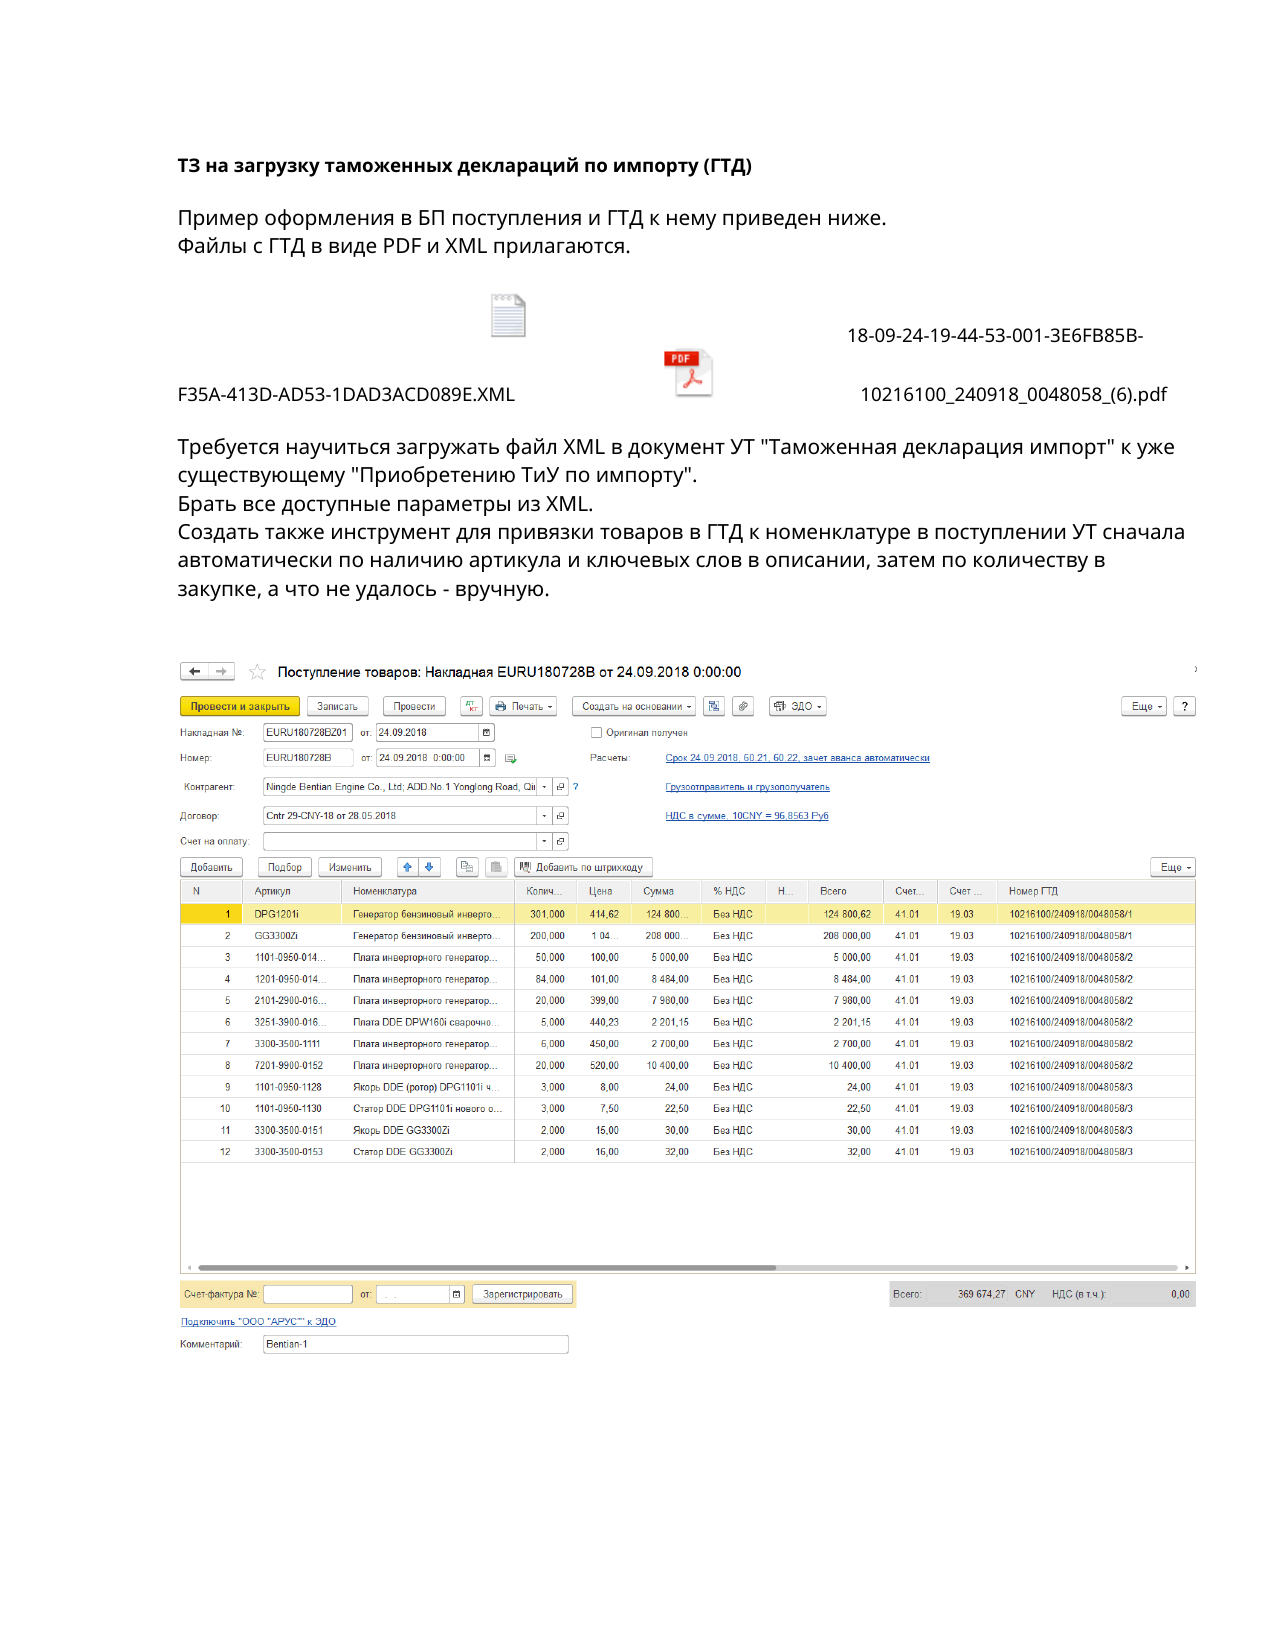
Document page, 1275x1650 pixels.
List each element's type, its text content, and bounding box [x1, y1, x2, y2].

text Создать также инструмент для привязки товаров в ГТД к номенклатуре в поступлении УТ сначала автоматически по наличию артикула и ключевых слов в описании, затем по количеству в закупке, а что не удалось - вручную. [177, 517, 1186, 602]
text Брать все доступные параметры из XML. [177, 489, 1186, 517]
text Файлы с ГТД в виде PDF и XML прилагаются. [177, 232, 1186, 260]
text ТЗ на загрузку таможенных деклараций по импорту (ГТД) [177, 152, 1186, 178]
picture [177, 658, 1197, 1356]
text Пример оформления в БП поступления и ГТД к нему приведен ниже. [177, 203, 1186, 232]
picture [525, 347, 856, 401]
text Требуется научиться загружать файл XML в документ УТ "Таможенная декларация импорт" к уже существующему "Приобретению ТиУ по импорту". [177, 432, 1186, 489]
picture [177, 288, 842, 342]
